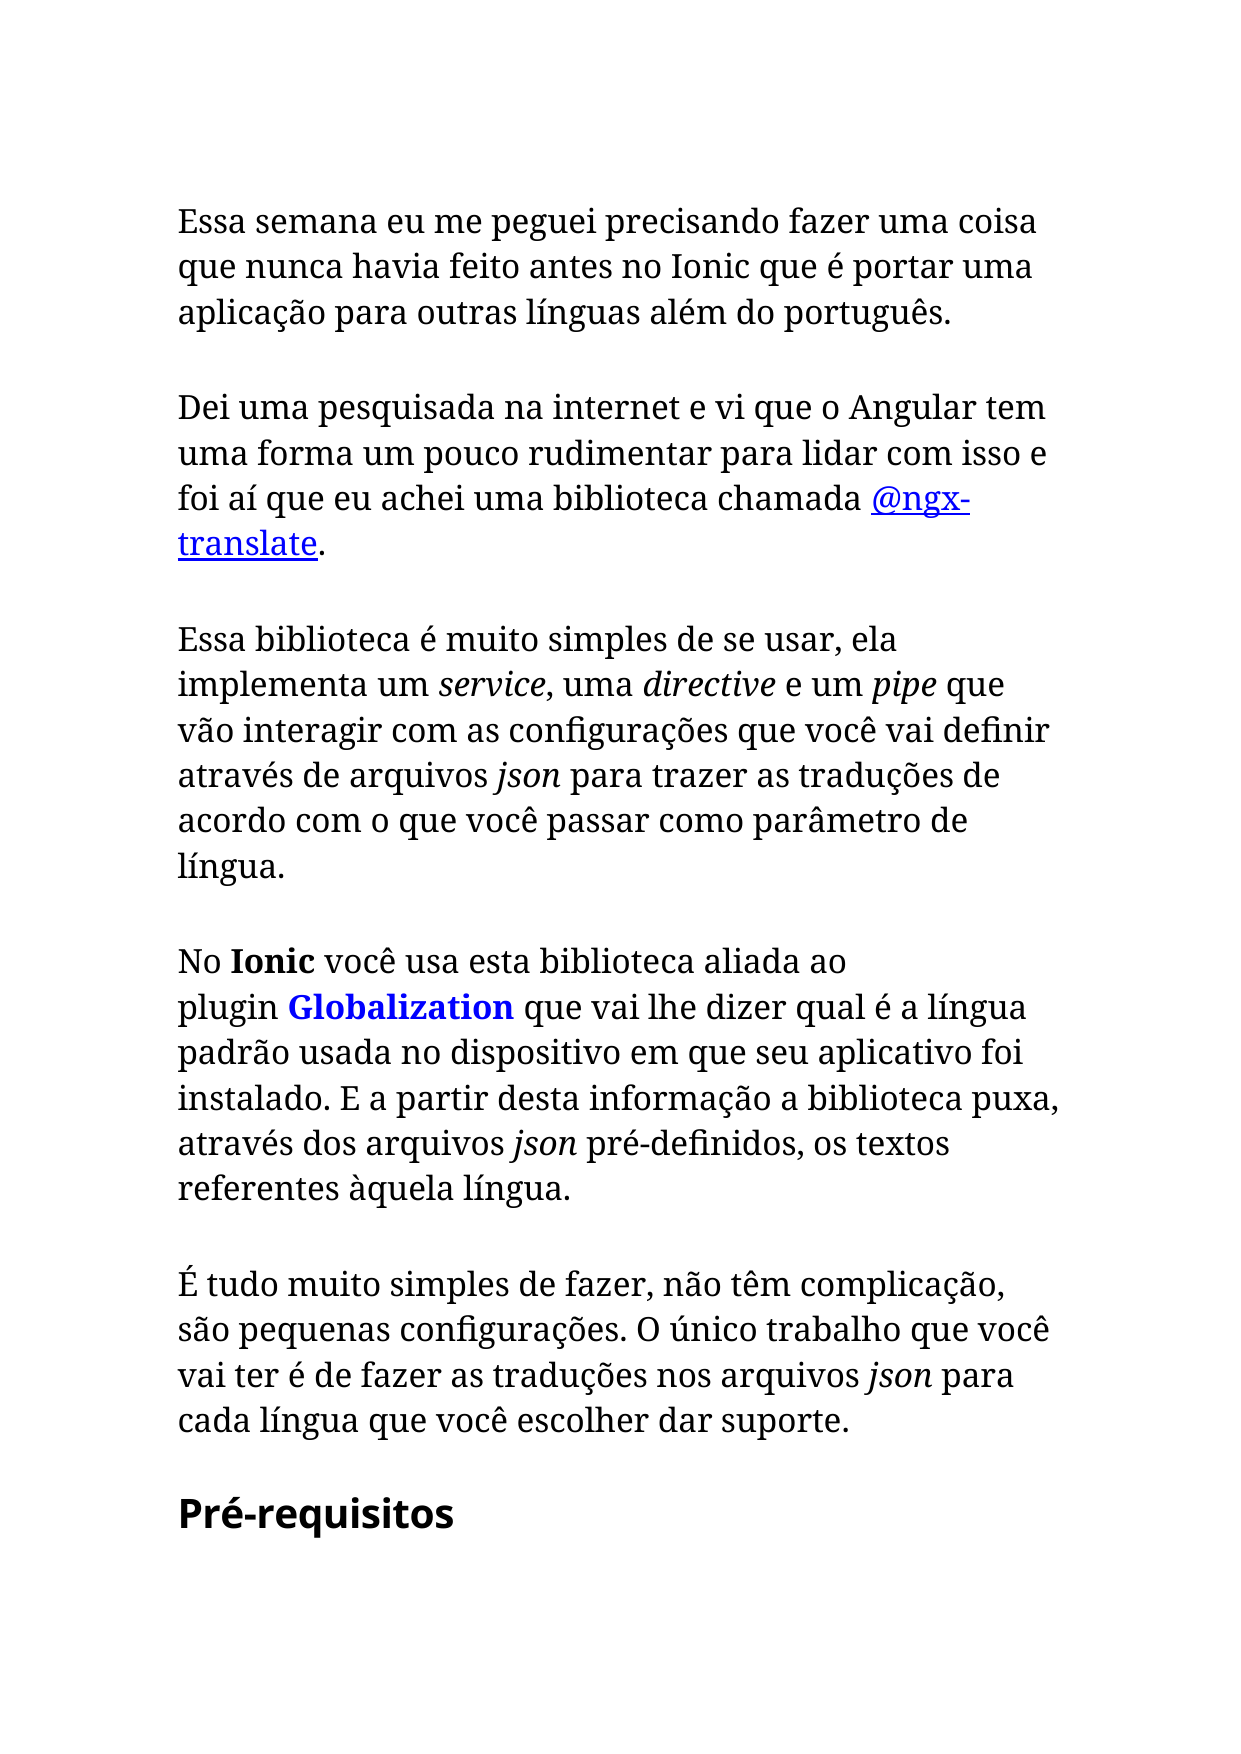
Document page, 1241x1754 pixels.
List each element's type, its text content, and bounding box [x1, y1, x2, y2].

text É tudo muito simples de fazer, não têm complicação, são pequenas configurações. O único trabalho que você vai ter é de fazer as traduções nos arquivos json para cada língua que você escolher dar suporte. [177, 1261, 1063, 1442]
text Essa biblioteca é muito simples de se usar, ela implementa um service, uma directive e um pipe que vão interagir com as configurações que você vai definir através de arquivos json para trazer as traduções de acordo com o que você passar como parâmetro de língua. [177, 616, 1063, 888]
text Dei uma pesquisada na internet e vi que o Angular tem uma forma um pouco rudimentar para lidar com isso e foi aí que eu achei uma biblioteca chamada @ngx-translate. [177, 384, 1063, 566]
text Pré-requisitos [177, 1485, 1063, 1541]
text No Ionic você usa esta biblioteca aliada ao plugin Globalization que vai lhe dizer qual é a língua padrão usada no dispositivo em que seu aplicativo foi instalado. E a partir desta informação a biblioteca puxa, através dos arquivos json pré-definidos, os textos referentes àquela língua. [177, 938, 1063, 1211]
text Essa semana eu me peguei precisando fazer uma coisa que nunca havia feito antes no Ionic que é portar uma aplicação para outras línguas além do português. [177, 198, 1063, 334]
